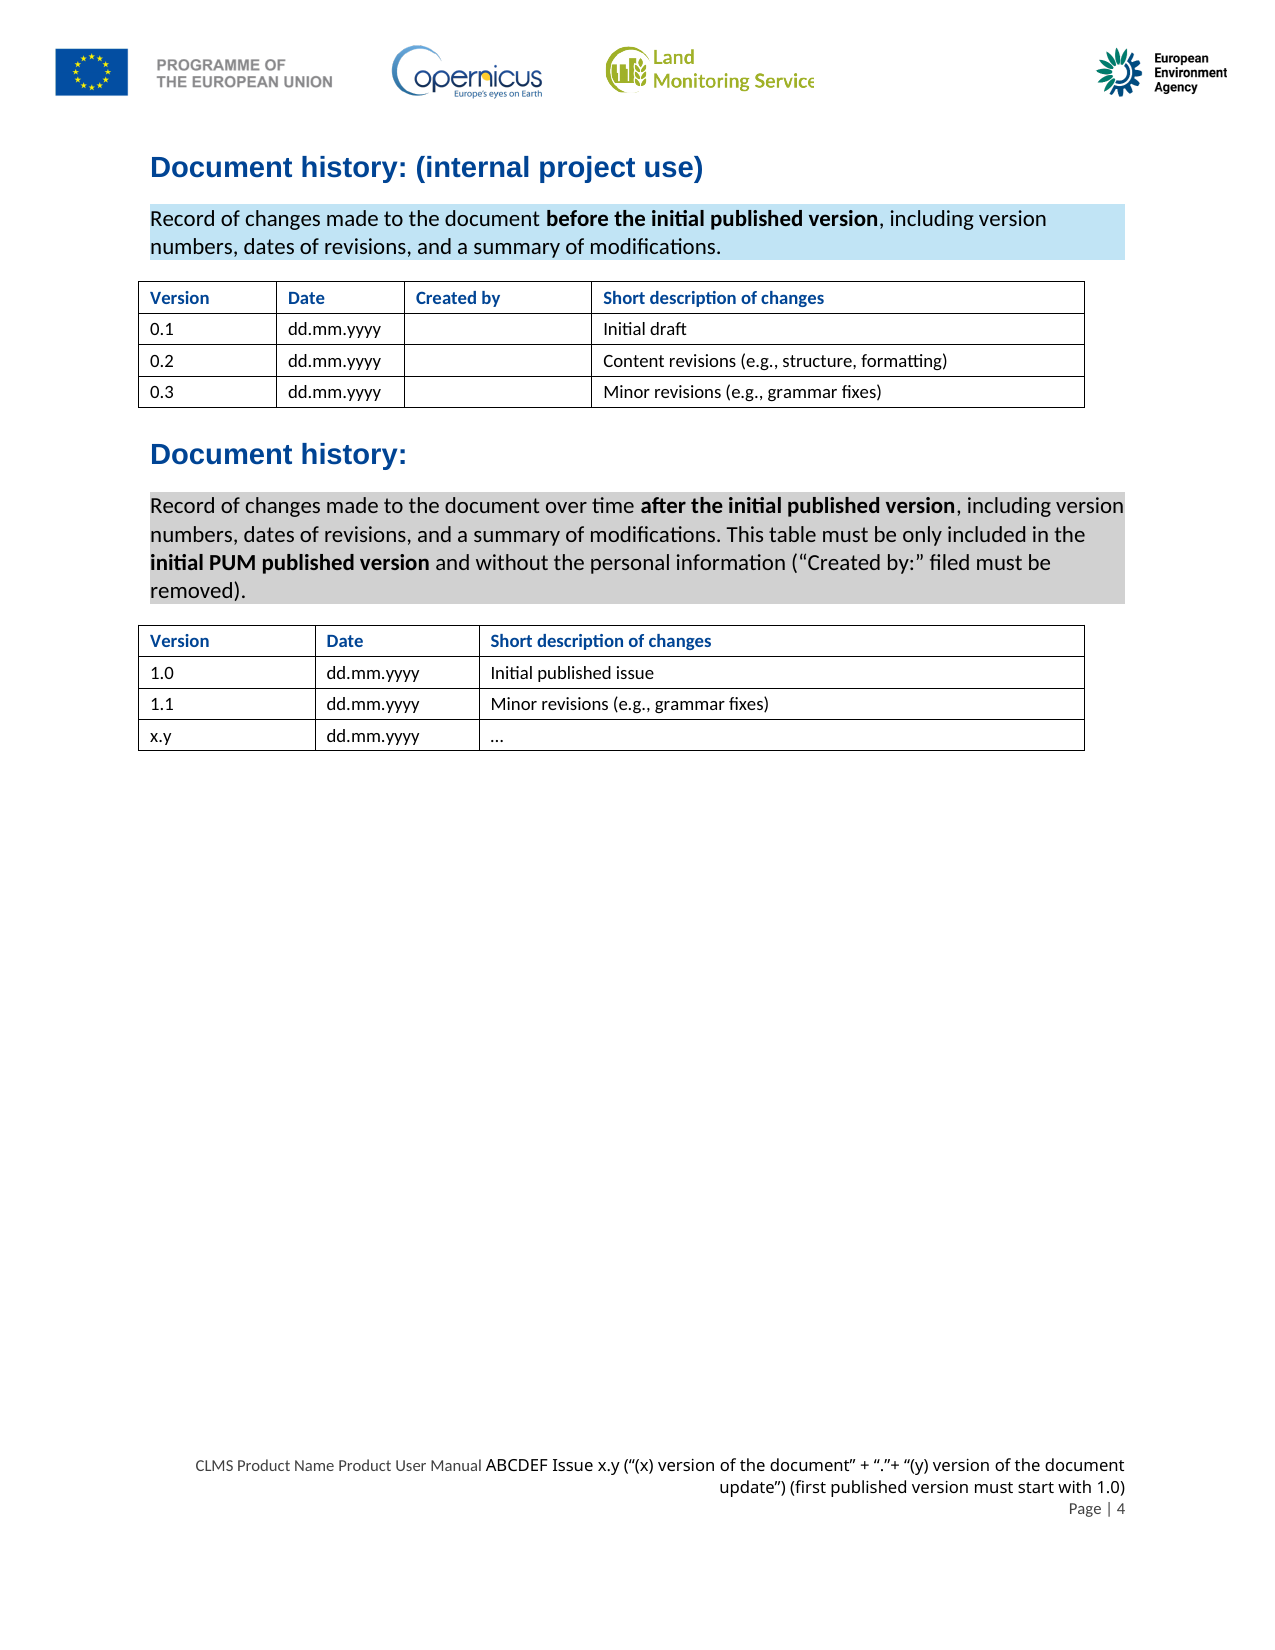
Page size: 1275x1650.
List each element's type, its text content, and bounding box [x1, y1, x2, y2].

table_cell … [480, 720, 1084, 750]
table_cell dd.mm.yyyy [277, 377, 404, 407]
table_cell [405, 314, 591, 344]
table_cell Minor revisions (e.g., grammar fixes) [480, 689, 1084, 719]
table_cell Content revisions (e.g., structure, formatting) [592, 345, 1084, 376]
table_cell 0.1 [139, 314, 276, 344]
table_header Date [277, 282, 404, 313]
table_cell dd.mm.yyyy [277, 314, 404, 344]
table_cell dd.mm.yyyy [316, 689, 479, 719]
table_cell 1.0 [139, 657, 315, 687]
table_header Short description of changes [480, 626, 1084, 656]
picture [371, 15, 560, 130]
table_cell [405, 345, 591, 376]
table_cell 0.2 [139, 345, 276, 376]
table_cell dd.mm.yyyy [277, 345, 404, 376]
table_cell Initial draft [592, 314, 1084, 344]
table_cell dd.mm.yyyy [316, 657, 479, 687]
table_cell [405, 377, 591, 407]
table_header Short description of changes [592, 282, 1084, 313]
picture [29, 21, 351, 124]
text Record of changes made to the document over time after the initial published version, including version numbers, dates of revisions, and a summary of modifications. This table must be only included in the initial PUM published version and without the personal information (“Created by:” filed must be removed). [150, 492, 1125, 604]
table_cell Initial published issue [480, 657, 1084, 687]
table_cell 1.1 [139, 689, 315, 719]
table_cell dd.mm.yyyy [316, 720, 479, 750]
table_header Version [139, 282, 276, 313]
subtitle Document history: (internal project use) [150, 150, 1125, 183]
text Record of changes made to the document before the initial published version, including version numbers, dates of revisions, and a summary of modifications. [150, 204, 1125, 260]
table_header Created by [405, 282, 591, 313]
table_cell 0.3 [139, 377, 276, 407]
table_header Version [139, 626, 315, 656]
picture [1094, 46, 1228, 97]
subtitle Document history: [150, 437, 1125, 471]
table_cell Minor revisions (e.g., grammar fixes) [592, 377, 1084, 407]
table_cell x.y [139, 720, 315, 750]
picture [605, 46, 814, 93]
table_header Date [316, 626, 479, 656]
